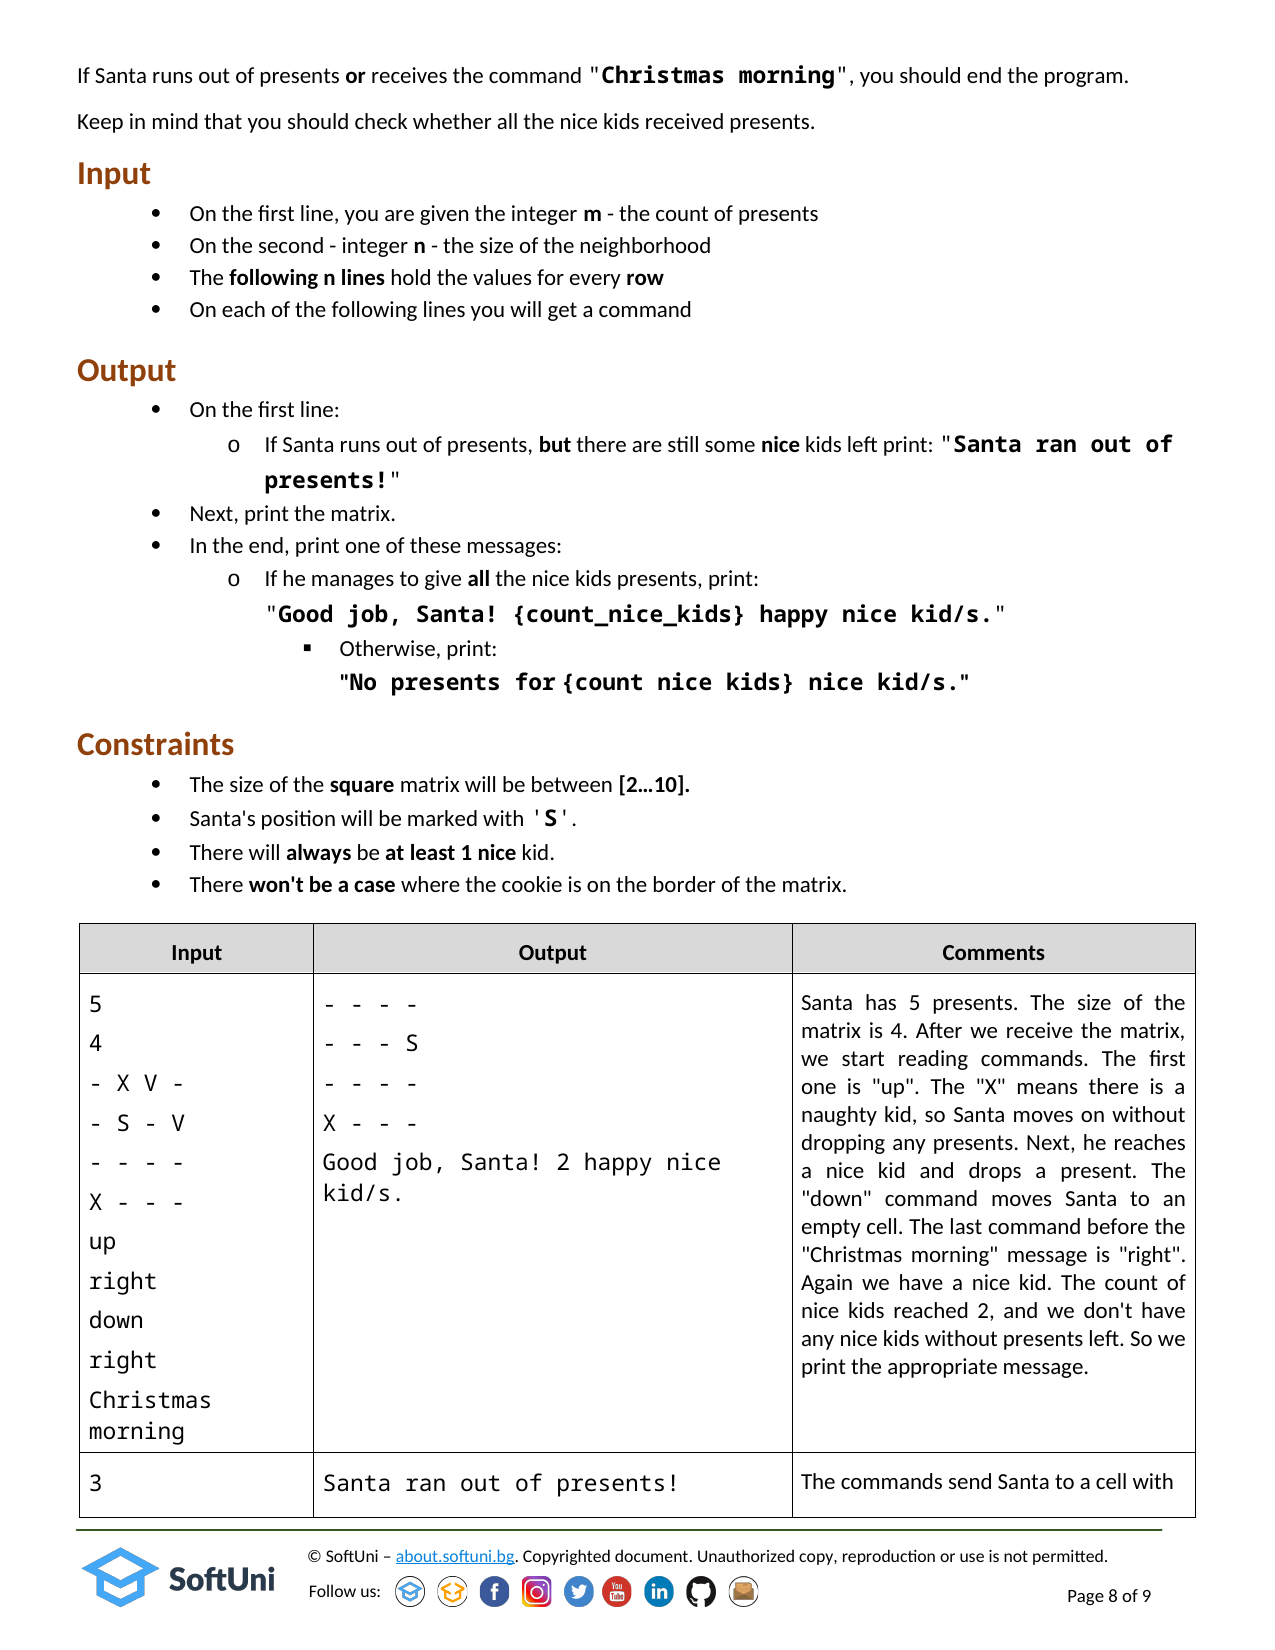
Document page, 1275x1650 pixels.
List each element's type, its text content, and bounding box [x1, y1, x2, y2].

picture [644, 1598, 653, 1607]
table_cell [80, 1453, 313, 1517]
list On the first line: [152, 395, 1198, 423]
list Santa's position will be marked with 'S'. [152, 802, 1198, 833]
list On each of the following lines you will get a command [152, 296, 1198, 323]
picture [395, 1576, 425, 1607]
list The following n lines hold the values for every row [152, 263, 1198, 291]
list On the second - integer n - the size of the neighborhood [152, 231, 1198, 259]
picture [522, 1576, 552, 1607]
list On the first line, you are given the integer m - the count of presents [152, 199, 1198, 227]
list If Santa runs out of presents, but there are still some nice kids left print: "Santa ran out of presents!" [227, 427, 1198, 495]
picture [564, 1576, 594, 1607]
text If Santa runs out of presents or receives the command "Christmas morning", you should end the program. [77, 59, 1198, 90]
list If he manages to give all the nice kids presents, print: "Good job, Santa! {count_nice_kids} happy nice kid/s." [227, 564, 1198, 629]
picture [479, 1576, 510, 1607]
list There won't be a case where the cookie is on the border of the matrix. [152, 870, 1198, 898]
list There will always be at least 1 nice kid. [152, 838, 1198, 866]
subtitle Output [77, 348, 1198, 389]
list The size of the square matrix will be between [2…10]. [152, 770, 1198, 798]
subtitle Input [77, 152, 1198, 193]
list In the end, print one of these messages: [152, 532, 1198, 560]
list Next, print the matrix. [152, 499, 1198, 527]
table_header Comments [793, 924, 1195, 972]
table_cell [314, 1453, 792, 1517]
table_cell 5 4 - X V - - S - V - - - - X - - - up right down right Christmas morning [80, 974, 313, 1452]
picture [75, 1542, 281, 1613]
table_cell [793, 1453, 1195, 1517]
picture [728, 1576, 759, 1607]
picture [658, 1589, 667, 1598]
table_header Output [314, 924, 792, 972]
picture [602, 1576, 632, 1607]
text Keep in mind that you should check whether all the nice kids received presents. [77, 107, 1198, 136]
table_cell Santa has 5 presents. The size of the matrix is 4. After we receive the matrix, we start reading commands. The first one is "up". The "X" means there is a naughty kid, so Santa moves on without dropping any presents. Next, he reaches a nice kid and drops a present. The "down" command moves Santa to an empty cell. The last command before the "Christmas morning" message is "right". Again we have a nice kid. The count of nice kids reached 2, and we don't have any nice kids without presents left. So we print the appropriate message. [793, 974, 1195, 1452]
table_header Input [80, 924, 313, 972]
list Otherwise, print: "No presents for {count nice kids} nice kid/s." [302, 634, 1198, 698]
picture [665, 1576, 674, 1585]
picture [686, 1576, 716, 1607]
table_cell - - - - - - - S - - - - X - - - Good job, Santa! 2 happy nice kid/s. [314, 974, 792, 1452]
picture [437, 1576, 468, 1607]
picture [644, 1576, 653, 1585]
picture [665, 1598, 674, 1607]
subtitle Constraints [77, 723, 1198, 764]
